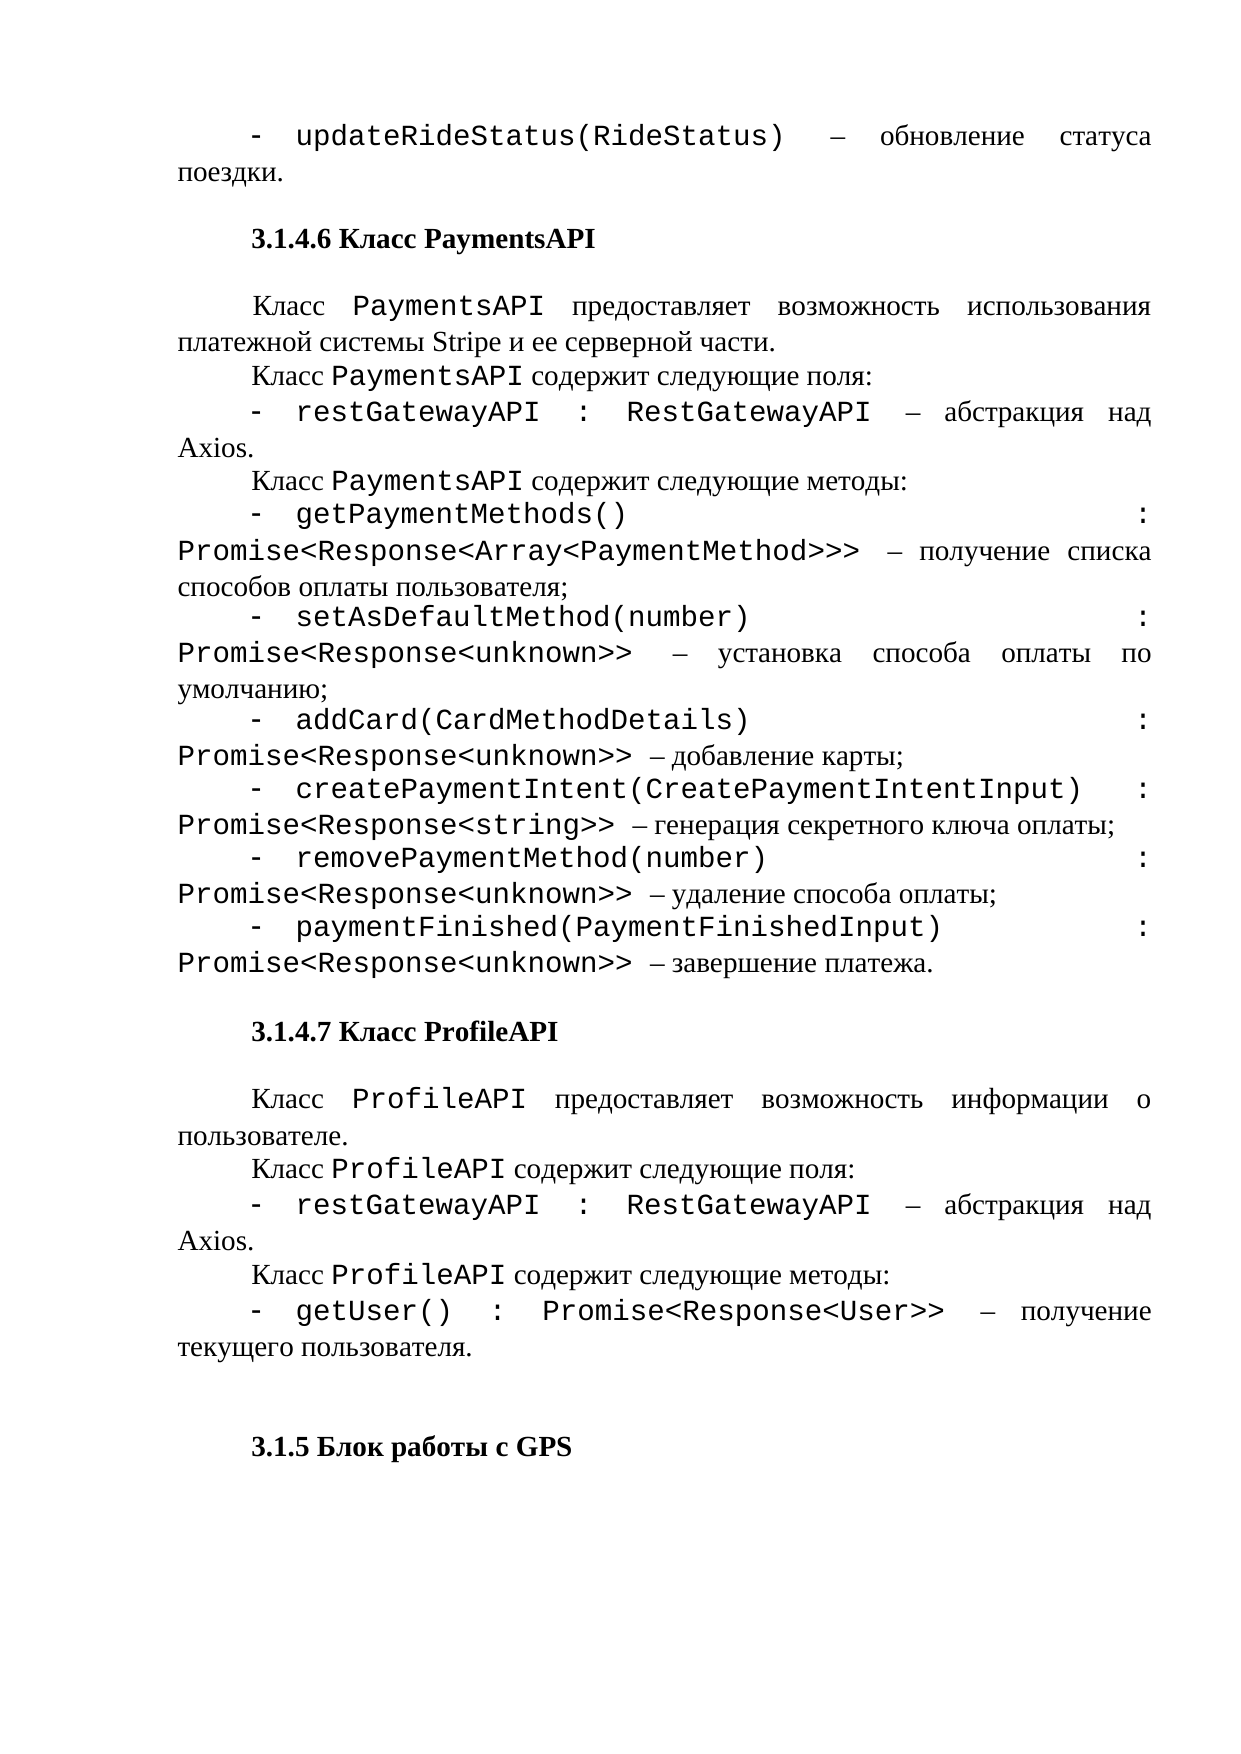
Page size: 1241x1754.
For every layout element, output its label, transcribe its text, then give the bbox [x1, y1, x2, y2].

list restGatewayAPI : RestGatewayAPI – абстракция над Axios. [177, 1187, 1152, 1257]
list getUser() : Promise<Response<User>> – получение текущего пользователя. [177, 1293, 1152, 1362]
text Класс PaymentsAPI содержит следующие поля: [177, 358, 1152, 394]
list createPaymentIntent(CreatePaymentIntentInput) : Promise<Response<string>> – генерация секретного ключа оплаты; [177, 774, 1152, 843]
subtitle 3.1.4.7 Класс ProfileAPI [177, 1014, 1152, 1048]
text Класс ProfileAPI предоставляет возможность информации о пользователе. [177, 1082, 1152, 1151]
list addCard(CardMethodDetails) : Promise<Response<unknown>> – добавление карты; [177, 705, 1152, 774]
text Класс PaymentsAPI содержит следующие методы: [177, 463, 1152, 499]
list paymentFinished(PaymentFinishedInput) : Promise<Response<unknown>> – завершение платежа. [177, 912, 1152, 981]
list getPaymentMethods() : Promise<Response<Array<PaymentMethod>>> – получение списка способов оплаты пользователя; [177, 499, 1152, 602]
list updateRideStatus(RideStatus) – обновление статуса поездки. [177, 118, 1152, 188]
subtitle 3.1.4.6 Класс PaymentsAPI [177, 221, 1152, 255]
text Класс ProfileAPI содержит следующие поля: [177, 1151, 1152, 1187]
text Класс PaymentsAPI предоставляет возможность использования платежной системы Stripe и ее серверной части. [177, 288, 1152, 358]
list restGatewayAPI : RestGatewayAPI – абстракция над Axios. [177, 394, 1152, 463]
list removePaymentMethod(number) : Promise<Response<unknown>> – удаление способа оплаты; [177, 843, 1152, 912]
list setAsDefaultMethod(number) : Promise<Response<unknown>> – установка способа оплаты по умолчанию; [177, 602, 1152, 705]
subtitle 3.1.5 Блок работы с GPS [177, 1429, 1152, 1463]
text Класс ProfileAPI содержит следующие методы: [177, 1257, 1152, 1293]
